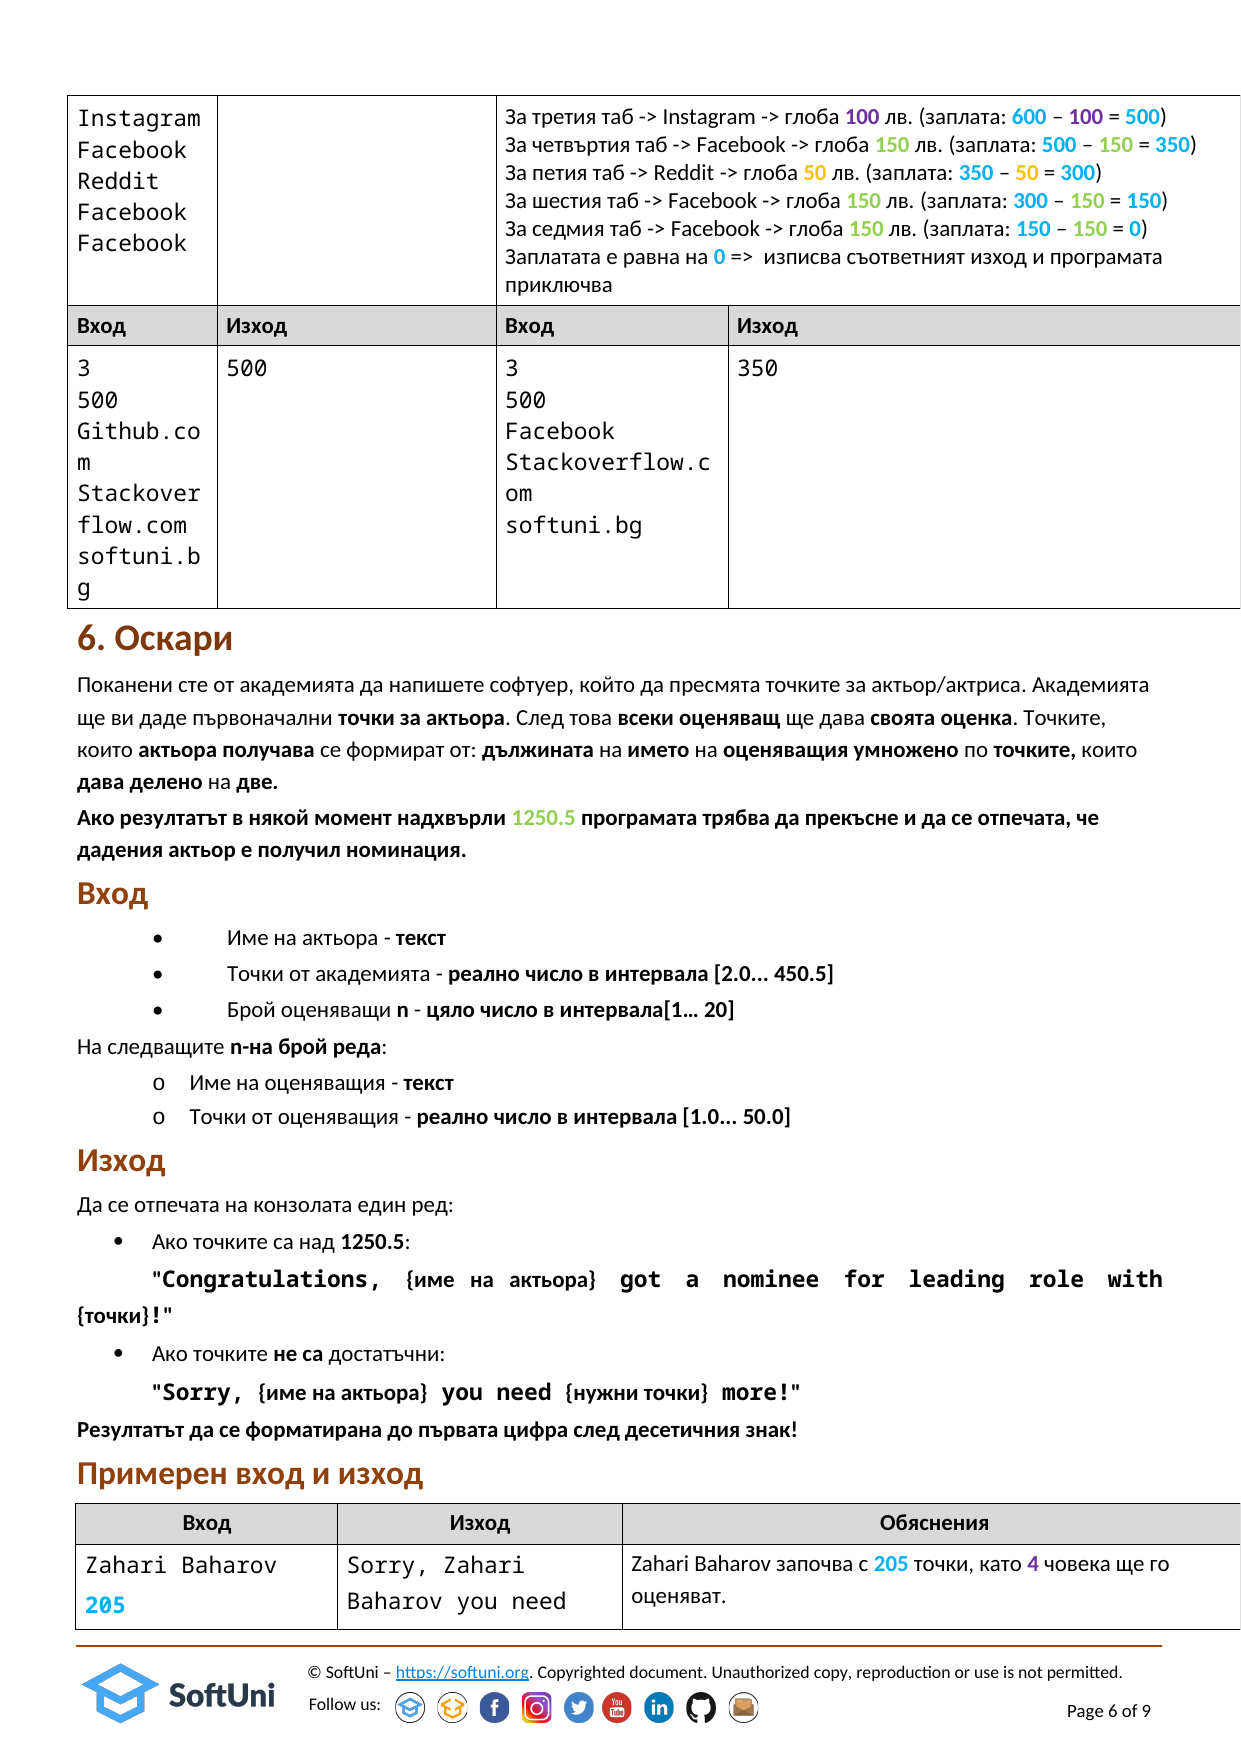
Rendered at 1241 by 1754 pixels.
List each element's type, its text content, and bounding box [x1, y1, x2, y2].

list Точки от оценяващия - реално число в интервала [1.0... 50.0] [152, 1102, 1163, 1131]
text "Sorry, {име на актьора} you need {нужни точки} more!" [77, 1376, 1163, 1407]
list Ако точките не са достатъчни: [114, 1339, 1163, 1367]
list Ако точките са над 1250.5: [114, 1227, 1163, 1255]
picture [644, 1714, 653, 1723]
table_header Вход [76, 1504, 337, 1544]
text Да се отпечата на конзолата един ред: [77, 1190, 1163, 1218]
picture [479, 1692, 510, 1723]
picture [728, 1692, 759, 1723]
subtitle Оскари [77, 613, 1163, 659]
picture [564, 1692, 594, 1723]
table_cell Изход [218, 306, 496, 345]
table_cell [338, 1545, 622, 1629]
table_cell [218, 96, 496, 304]
table_cell Изход [729, 306, 1240, 345]
subtitle Вход [77, 872, 1163, 913]
table_cell Вход [68, 306, 217, 345]
table_cell 3 500 Github.com Stackoverflow.com softuni.bg [68, 346, 217, 608]
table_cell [623, 1545, 1240, 1629]
text Ако резултатът в някой момент надхвърли 1250.5 програмата трябва да прекъсне и да се отпечата, че дадения актьор е получил номинация. [77, 803, 1163, 863]
table_cell 3 500 Facebook Stackoverflow.com softuni.bg [497, 346, 728, 608]
list Точки от академията - реално число в интервала [2.0... 450.5] [152, 959, 1163, 987]
picture [658, 1705, 667, 1714]
subtitle Изход [77, 1139, 1163, 1180]
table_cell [76, 1545, 337, 1629]
text "Congratulations, {име на актьора} got a nominee for leading role with {точки}!" [77, 1263, 1163, 1330]
picture [665, 1714, 674, 1723]
subtitle Примерен вход и изход [77, 1452, 1163, 1493]
text Резултатът да се форматирана до първата цифра след десетичния знак! [77, 1416, 1163, 1444]
text Поканени сте от академията да напишете софтуер, който да пресмята точките за актьор/актриса. Академията ще ви даде първоначални точки за актьора. След това всеки оценяващ ще дава своята оценка. Точките, които актьора получава се формират от: дължината на името на оценяващия умножено по точките, които дава делено на две. [77, 670, 1163, 795]
text На следващите n-на брой реда: [77, 1032, 1163, 1060]
list Име на оценяващия - текст [152, 1068, 1163, 1097]
list Име на актьора - текст [152, 923, 1163, 951]
picture [602, 1692, 632, 1723]
picture [75, 1658, 281, 1729]
table_header Обяснения [623, 1504, 1240, 1544]
picture [522, 1692, 552, 1723]
picture [665, 1692, 674, 1701]
table_cell 500 [218, 346, 496, 608]
list Брой оценяващи n - цяло число в интервала[1… 20] [152, 996, 1163, 1023]
table_cell Вход [497, 306, 728, 345]
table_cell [68, 96, 217, 304]
picture [644, 1692, 653, 1701]
picture [395, 1692, 425, 1723]
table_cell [497, 96, 1240, 304]
table_cell 350 [729, 346, 1240, 608]
picture [437, 1692, 468, 1723]
table_header Изход [338, 1504, 622, 1544]
picture [686, 1692, 716, 1723]
